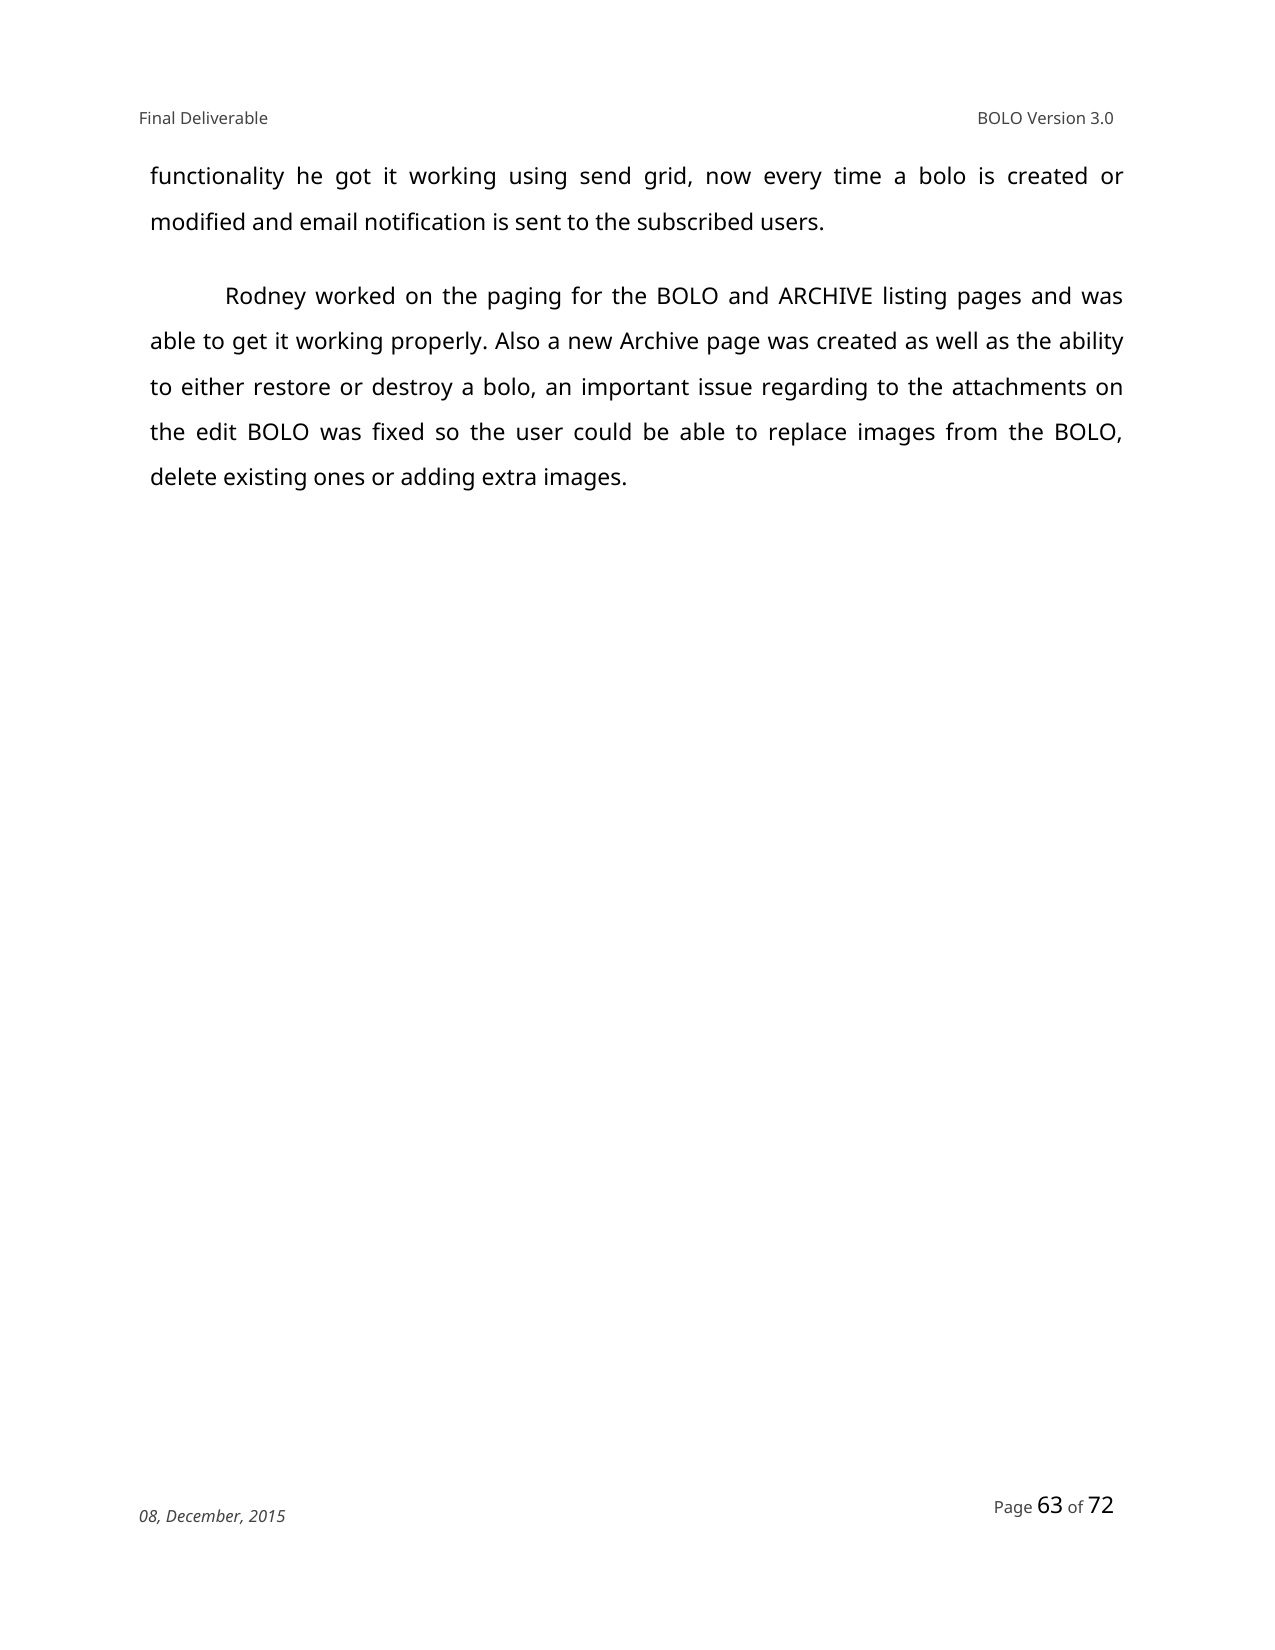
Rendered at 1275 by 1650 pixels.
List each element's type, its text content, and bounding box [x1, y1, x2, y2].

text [150, 160, 1125, 237]
text Rodney worked on the paging for the BOLO and ARCHIVE listing pages and was able to get it working properly. Also a new Archive page was created as well as the ability to either restore or destroy a bolo, an important issue regarding to the attachments on the edit BOLO was fixed so the user could be able to replace images from the BOLO, delete existing ones or adding extra images. [150, 280, 1125, 492]
